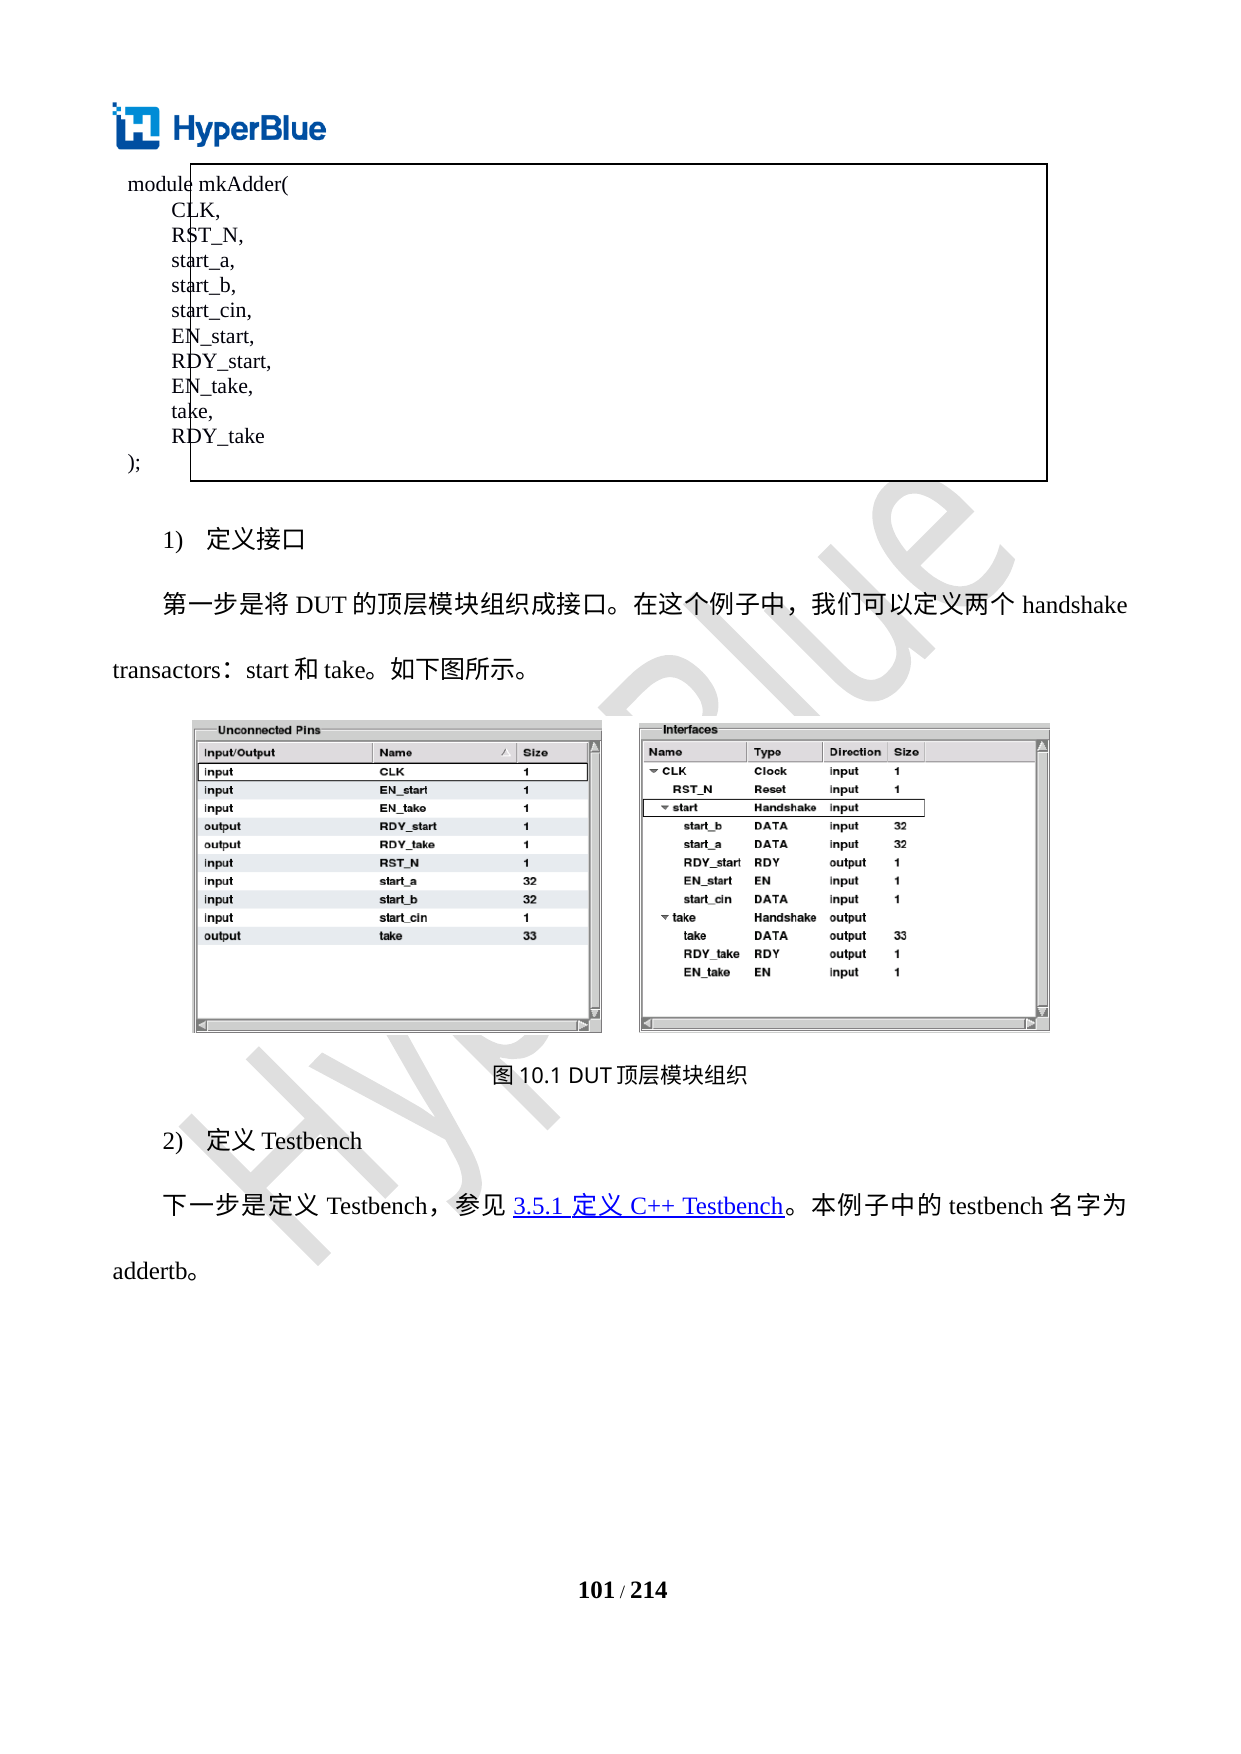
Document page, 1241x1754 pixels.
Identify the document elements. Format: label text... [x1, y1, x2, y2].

text 下一步是定义Testbench，参见3.5.1 定义C++ Testbench。本例子中的testbench名字为addertb。 [112, 1171, 1128, 1301]
picture [112, 101, 327, 150]
text 图10.1 DUT顶层模块组织 [112, 1058, 1128, 1090]
text 第一步是将DUT的顶层模块组织成接口。在这个例子中，我们可以定义两个handshake transactors：start和take。如下图所示。 [112, 570, 1128, 700]
picture [187, 716, 1053, 1035]
list 定义接口 [162, 505, 1128, 570]
list 定义Testbench [162, 1106, 1128, 1171]
